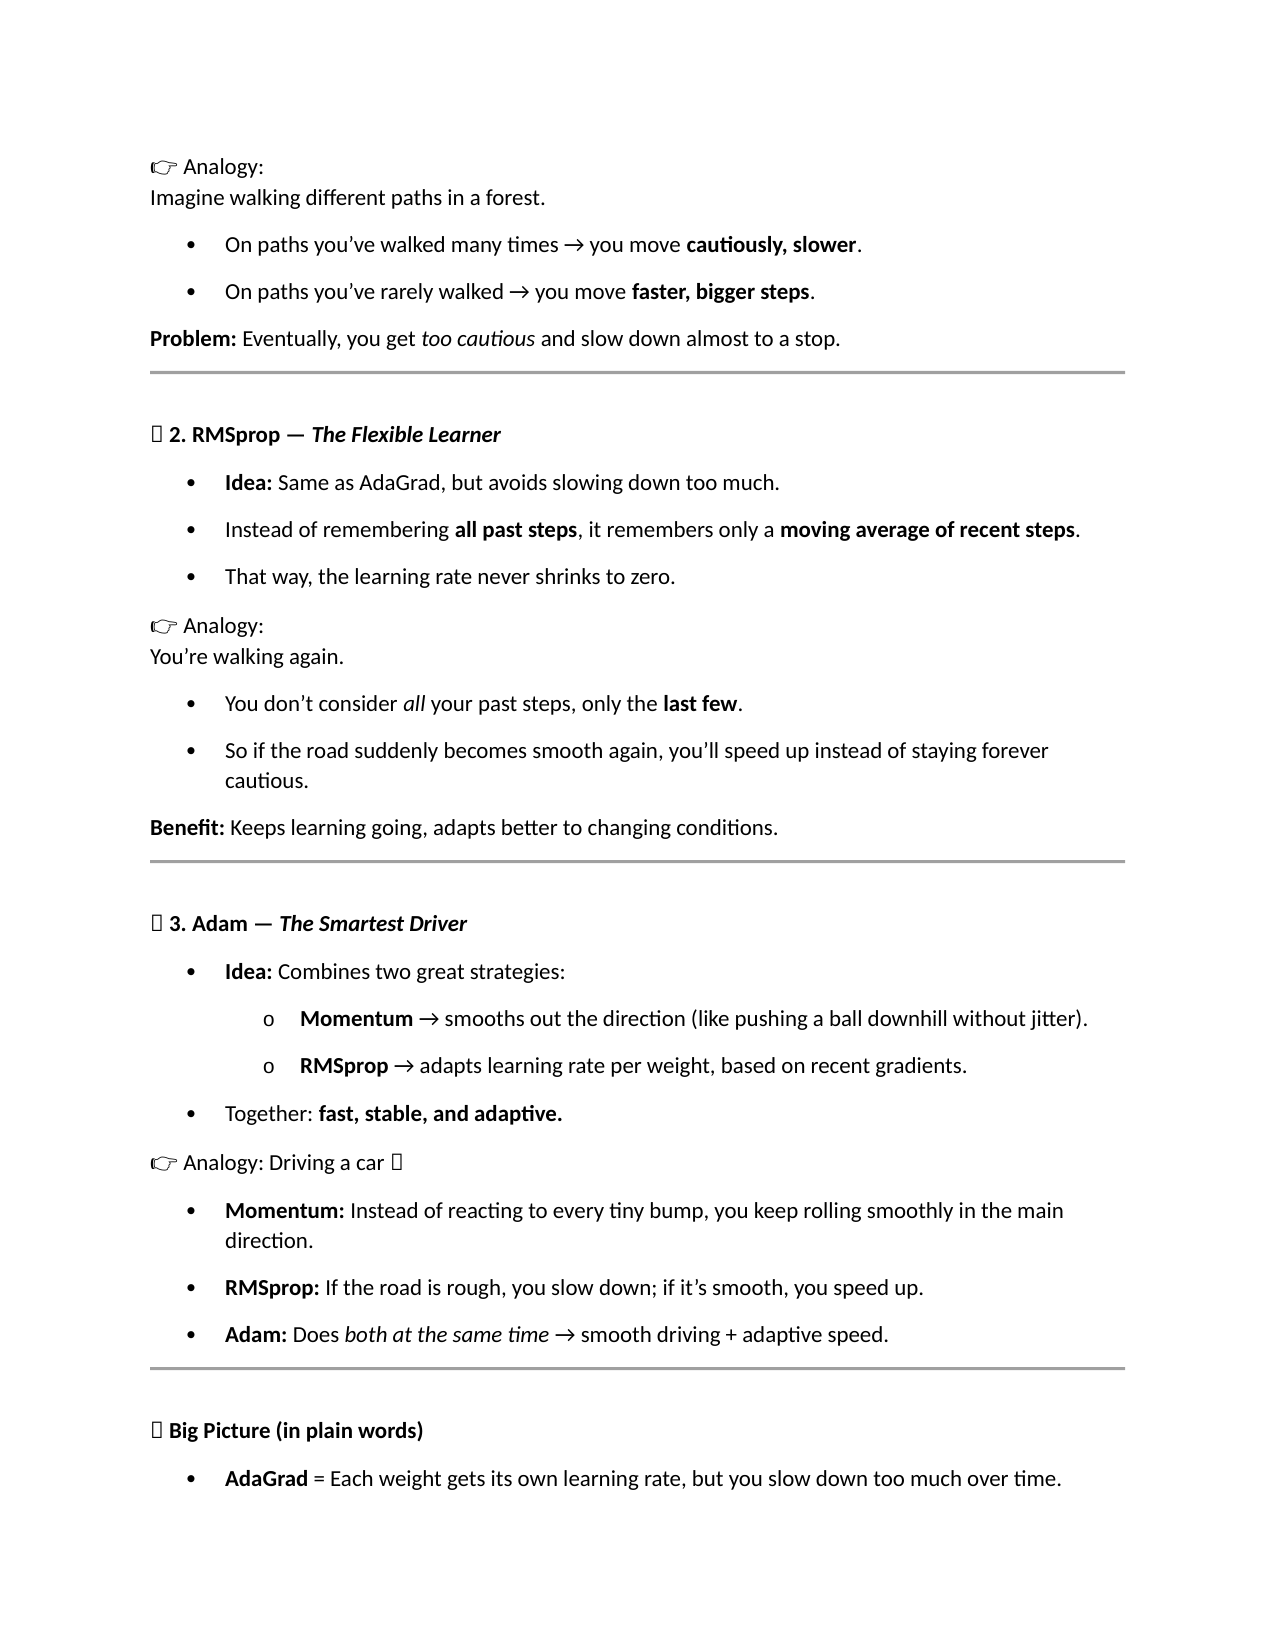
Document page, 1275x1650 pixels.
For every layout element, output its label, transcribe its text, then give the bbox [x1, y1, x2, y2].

list Instead of remembering all past steps, it remembers only a moving average of recent steps. [187, 515, 1125, 543]
text ✅ Big Picture (in plain words) [150, 1414, 1125, 1445]
list Momentum: Instead of reacting to every tiny bump, you keep rolling smoothly in the main direction. [187, 1196, 1125, 1254]
list Idea: Combines two great strategies: [187, 957, 1125, 985]
list That way, the learning rate never shrinks to zero. [187, 562, 1125, 590]
text 🌱 3. Adam — The Smartest Driver [150, 907, 1125, 938]
list Together: fast, stable, and adaptive. [187, 1099, 1125, 1127]
text 🌱 2. RMSprop — The Flexible Learner [150, 418, 1125, 449]
list On paths you’ve rarely walked → you move faster, bigger steps. [187, 277, 1125, 305]
list RMSprop → adapts learning rate per weight, based on recent gradients. [262, 1052, 1125, 1080]
list On paths you’ve walked many times → you move cautiously, slower. [187, 230, 1125, 258]
list So if the road suddenly becomes smooth again, you’ll speed up instead of staying forever cautious. [187, 736, 1125, 794]
list RMSprop: If the road is rough, you slow down; if it’s smooth, you speed up. [187, 1273, 1125, 1301]
text Benefit: Keeps learning going, adapts better to changing conditions. [150, 813, 1125, 841]
text 👉 Analogy: You’re walking again. [150, 609, 1125, 670]
list Momentum → smooths out the direction (like pushing a ball downhill without jitter). [262, 1004, 1125, 1033]
list Adam: Does both at the same time → smooth driving + adaptive speed. [187, 1320, 1125, 1348]
list You don’t consider all your past steps, only the last few. [187, 689, 1125, 717]
list Idea: Same as AdaGrad, but avoids slowing down too much. [187, 468, 1125, 496]
list AdaGrad = Each weight gets its own learning rate, but you slow down too much over time. [187, 1464, 1125, 1492]
text 👉 Analogy: Imagine walking different paths in a forest. [150, 150, 1125, 211]
text 👉 Analogy: Driving a car 🚗 [150, 1146, 1125, 1177]
text Problem: Eventually, you get too cautious and slow down almost to a stop. [150, 324, 1125, 352]
